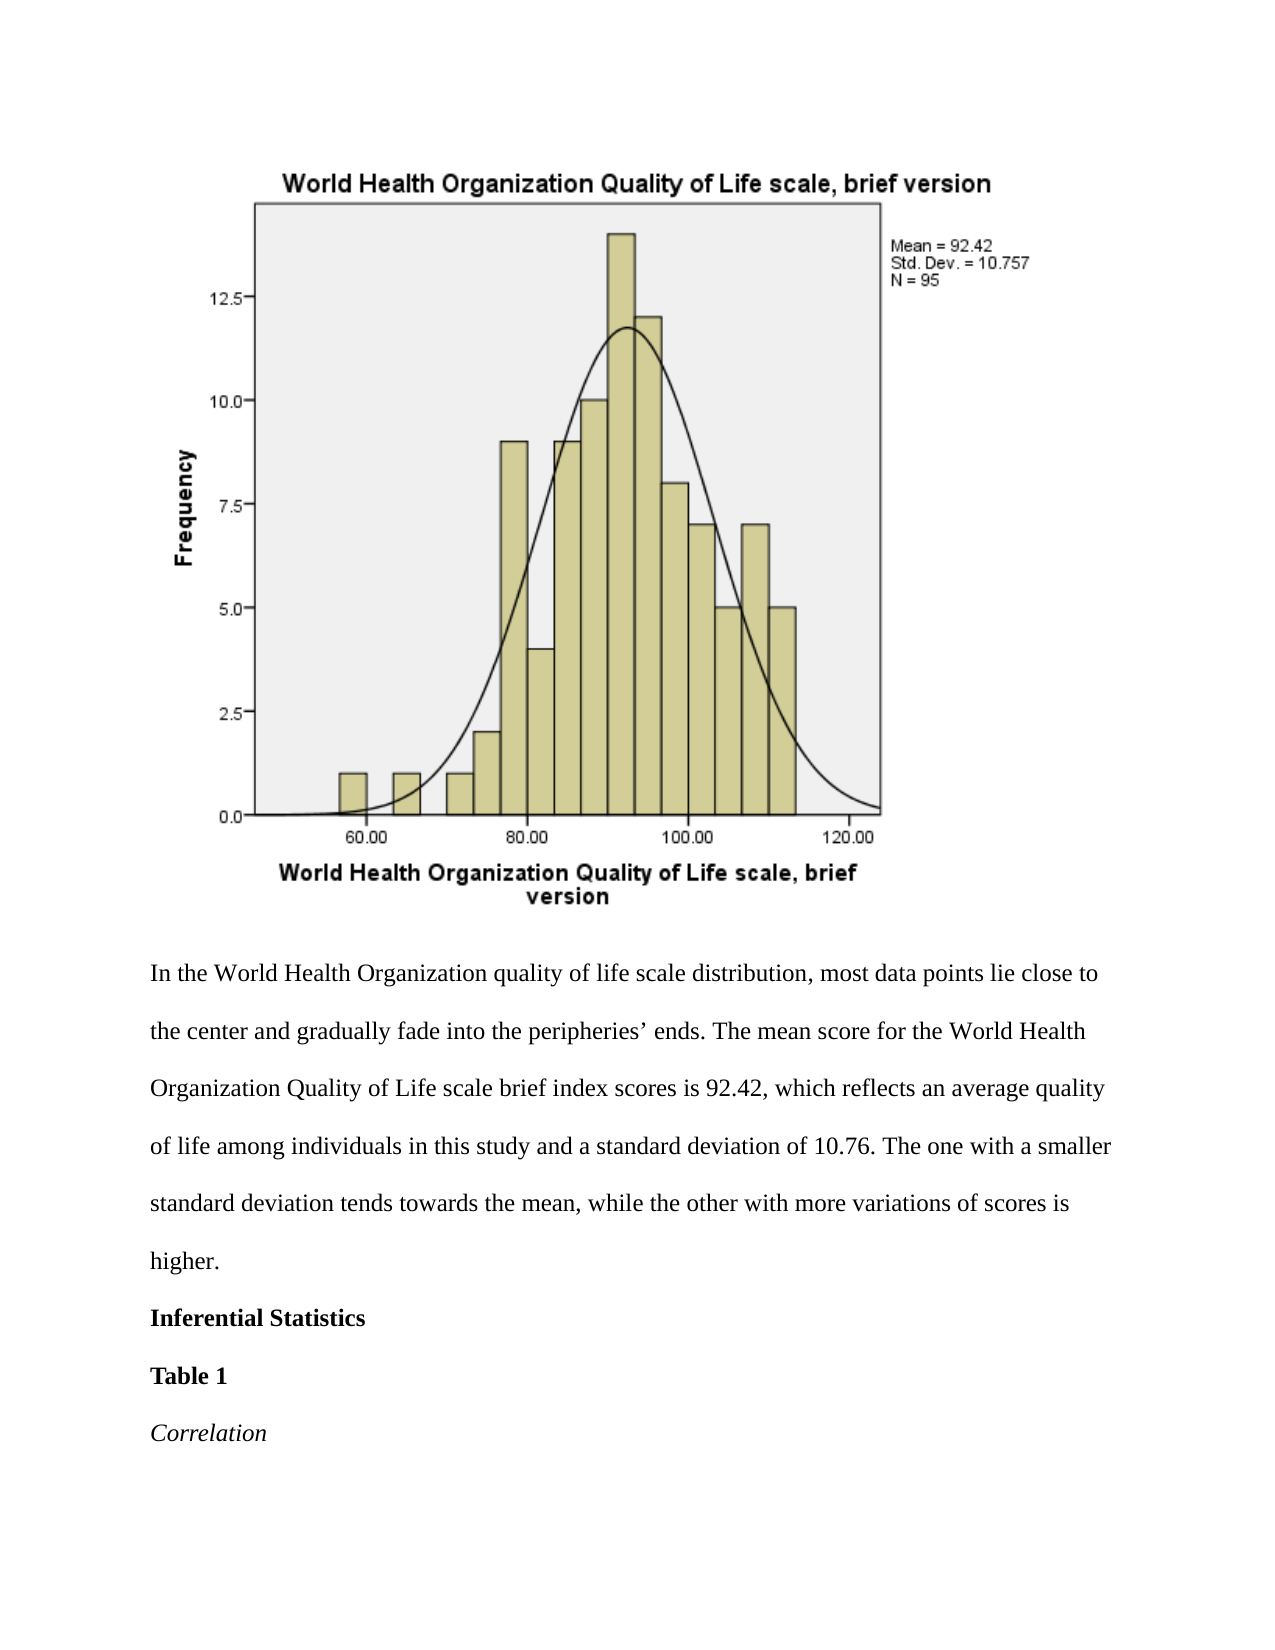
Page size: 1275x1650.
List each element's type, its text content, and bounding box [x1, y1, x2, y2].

text In the World Health Organization quality of life scale distribution, most data points lie close to the center and gradually fade into the peripheries’ ends. The mean score for the World Health Organization Quality of Life scale brief index scores is 92.42, which reflects an average quality of life among individuals in this study and a standard deviation of 10.76. The one with a smaller standard deviation tends towards the mean, while the other with more variations of scores is higher. [150, 958, 1125, 1275]
picture [150, 150, 1125, 931]
text Correlation [150, 1418, 1125, 1447]
subtitle Inferential Statistics [150, 1303, 1125, 1332]
